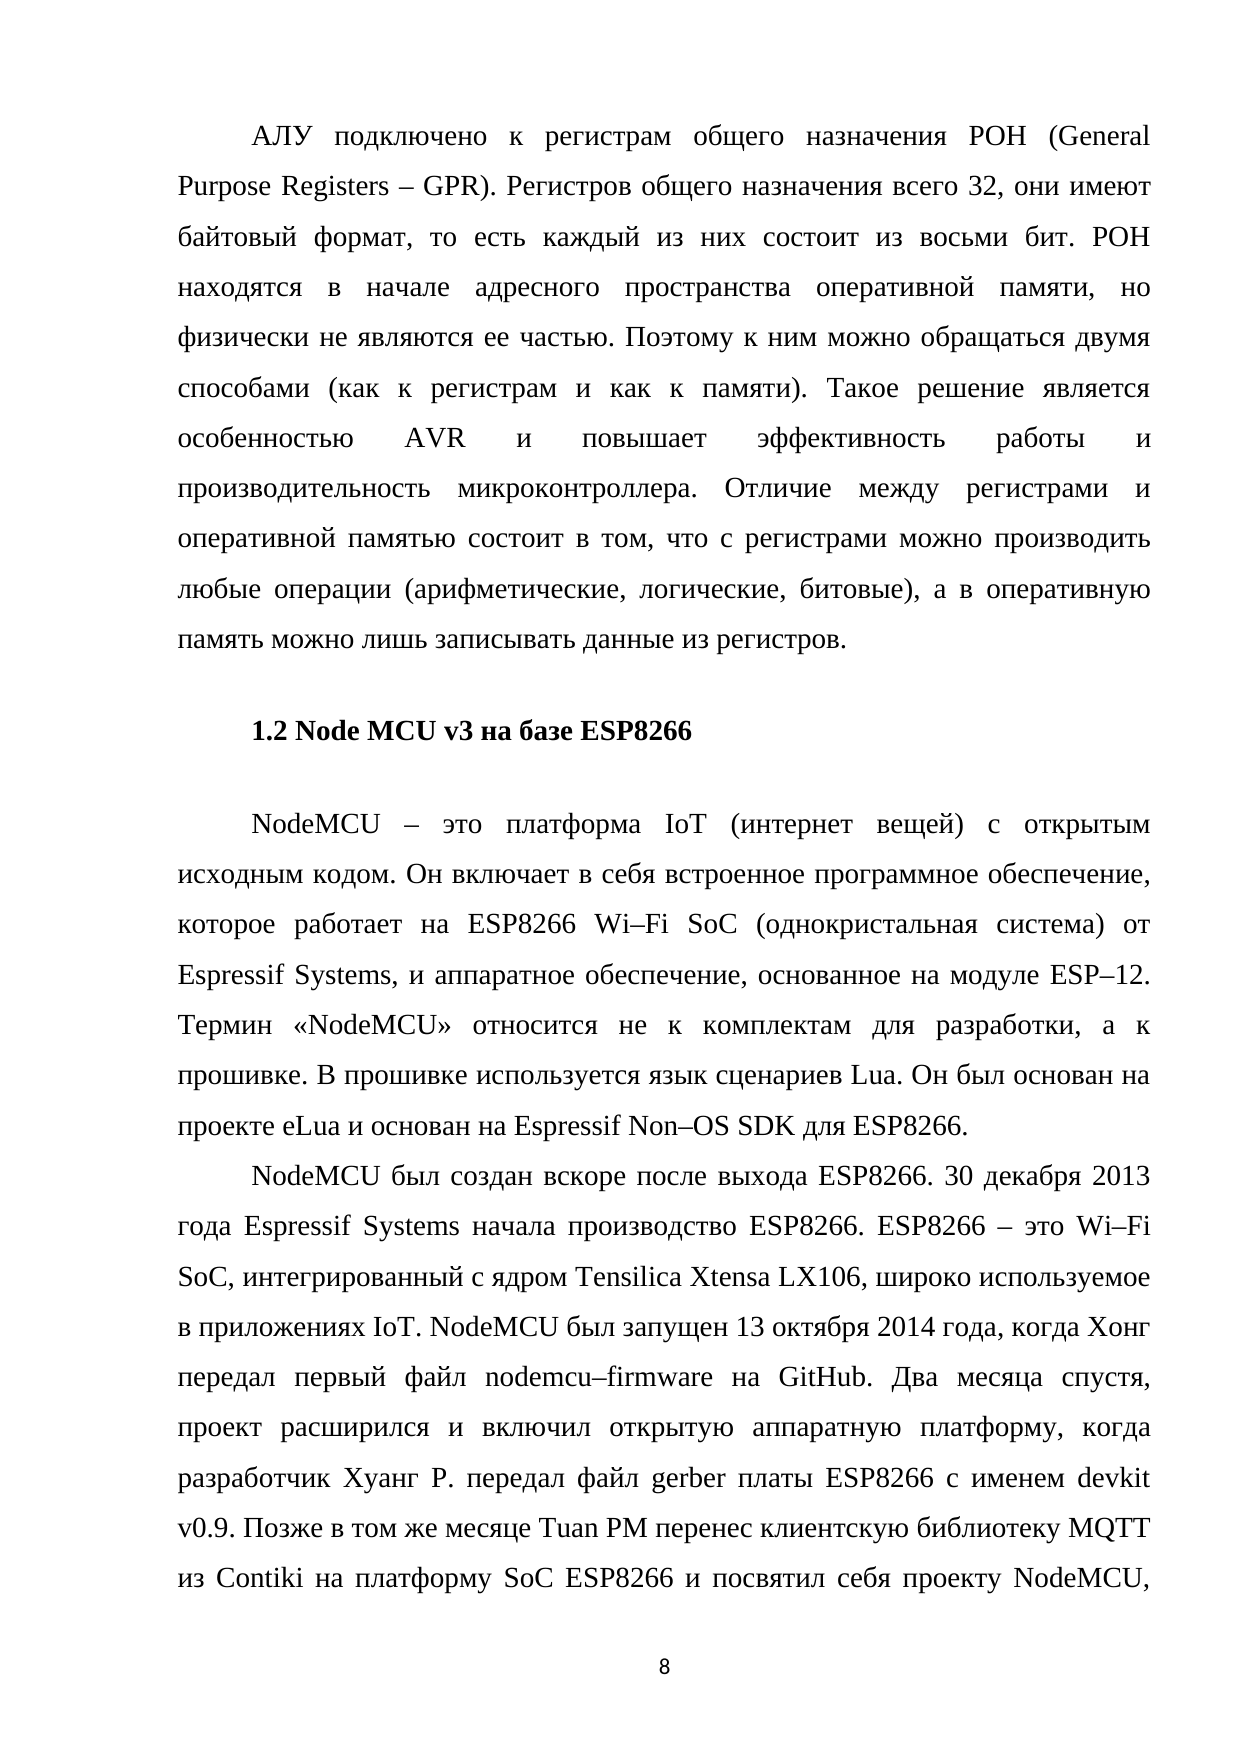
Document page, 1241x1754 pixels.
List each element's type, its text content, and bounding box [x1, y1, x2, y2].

subtitle 1.2 Node MCU v3 на базе ESP8266 [177, 713, 1152, 747]
text NodeMCU – это платформа IoT (интернет вещей) с открытым исходным кодом. Он включает в себя встроенное программное обеспечение, которое работает на ESP8266 Wi–Fi SoC (однокристальная система) от Espressif Systems, и аппаратное обеспечение, основанное на модуле ESP–12. Термин «NodeMCU» относится не к комплектам для разработки, а к прошивке. В прошивке используется язык сценариев Lua. Он был основан на проекте eLua и основан на Espressif Non–OS SDK для ESP8266. [177, 806, 1152, 1141]
text АЛУ подключено к регистрам общего назначения РОН (General Purpose Registers – GPR). Регистров общего назначения всего 32, они имеют байтовый формат, то есть каждый из них состоит из восьми бит. РОН находятся в начале адресного пространства оперативной памяти, но физически не являются ее частью. Поэтому к ним можно обращаться двумя способами (как к регистрам и как к памяти). Такое решение является особенностью AVR и повышает эффективность работы и производительность микроконтроллера. Отличие между регистрами и оперативной памятью состоит в том, что с регистрами можно производить любые операции (арифметические, логические, битовые), а в оперативную память можно лишь записывать данные из регистров. [177, 118, 1152, 655]
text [177, 1158, 1152, 1594]
